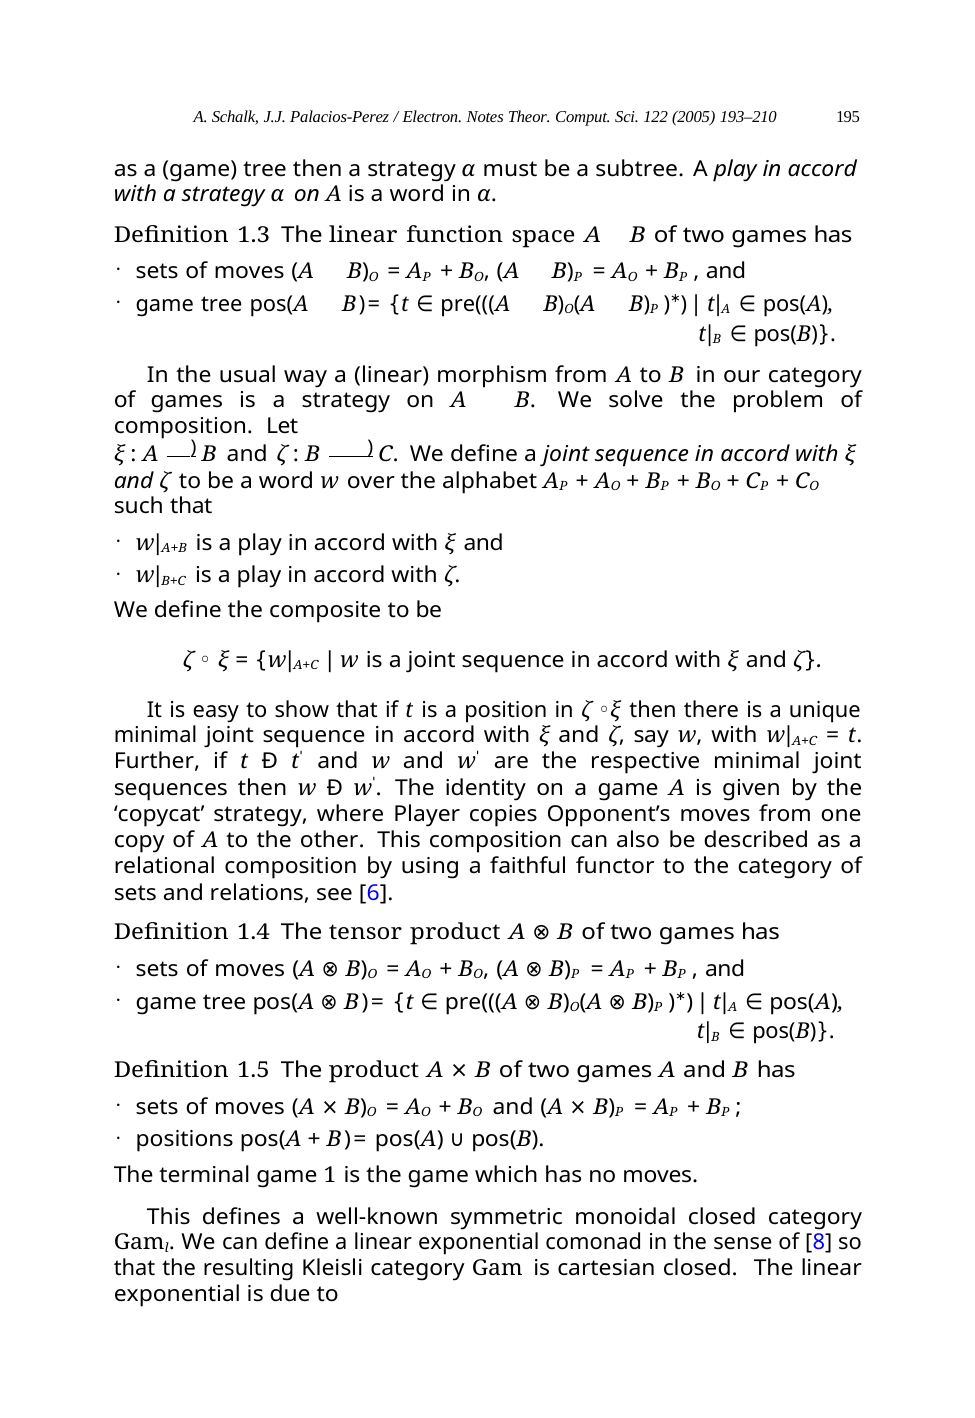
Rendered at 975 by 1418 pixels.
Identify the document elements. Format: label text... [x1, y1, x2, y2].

text ξ : A ) B and ζ : B ) C. We define a joint sequence in accord with ξ [113, 440, 877, 466]
text The terminal game 1 is the game which has no moves. [113, 1159, 877, 1189]
text This defines a well-known symmetric monoidal closed category Gaml. We can define a linear exponential comonad in the sense of [8] so that the resulting Kleisli category Gam is cartesian closed. The linear exponential is due to [113, 1203, 862, 1308]
text ζ ◦ ξ = {w|A+C | w is a joint sequence in accord with ξ and ζ}. [182, 643, 877, 673]
text We define the composite to be [113, 594, 877, 624]
text t|B ∈ pos(B)}. [696, 1015, 877, 1045]
text Definition 1.4 The tensor product A ⊗ B of two games has [113, 916, 877, 946]
list game tree pos(A B)= {t ∈ pre(((A B)O(A B)P )∗) | t|A ∈ pos(A), [116, 287, 877, 317]
text and ζ to be a word w over the alphabet AP + AO + BP + BO + CP + CO such that [113, 467, 877, 519]
list sets of moves (A ⊗ B)O = AO + BO, (A ⊗ B)P = AP + BP , and [116, 952, 877, 982]
text It is easy to show that if t is a position in ζ ◦ξ then there is a unique minimal joint sequence in accord with ξ and ζ, say w, with w|A+C = t. Further, if t Ð t' and w and w' are the respective minimal joint sequences then w Ð w'. The identity on a game A is given by the ‘copycat’ strategy, where Player copies Opponent’s moves from one copy of A to the other. This composition can also be described as a relational composition by using a faithful functor to the category of sets and relations, see [6]. [113, 696, 862, 906]
text Definition 1.3 The linear function space A B of two games has [113, 219, 877, 249]
list w|B+C is a play in accord with ζ. [116, 559, 877, 589]
list sets of moves (A B)O = AP + BO, (A B)P = AO + BP , and [116, 255, 877, 285]
list sets of moves (A × B)O = AO + BO and (A × B)P = AP + BP ; [116, 1091, 877, 1120]
text as a (game) tree then a strategy α must be a subtree. A play in accord with a strategy α on A is a word in α. [113, 156, 862, 208]
text In the usual way a (linear) morphism from A to B in our category of games is a strategy on A B. We solve the problem of composition. Let [113, 361, 862, 440]
list game tree pos(A ⊗ B)= {t ∈ pre(((A ⊗ B)O(A ⊗ B)P )∗) | t|A ∈ pos(A), [116, 985, 877, 1015]
list w|A+B is a play in accord with ξ and [116, 527, 877, 556]
text Definition 1.5 The product A × B of two games A and B has [113, 1054, 877, 1084]
list positions pos(A + B)= pos(A) ∪ pos(B). [116, 1123, 877, 1153]
text t|B ∈ pos(B)}. [698, 317, 877, 347]
